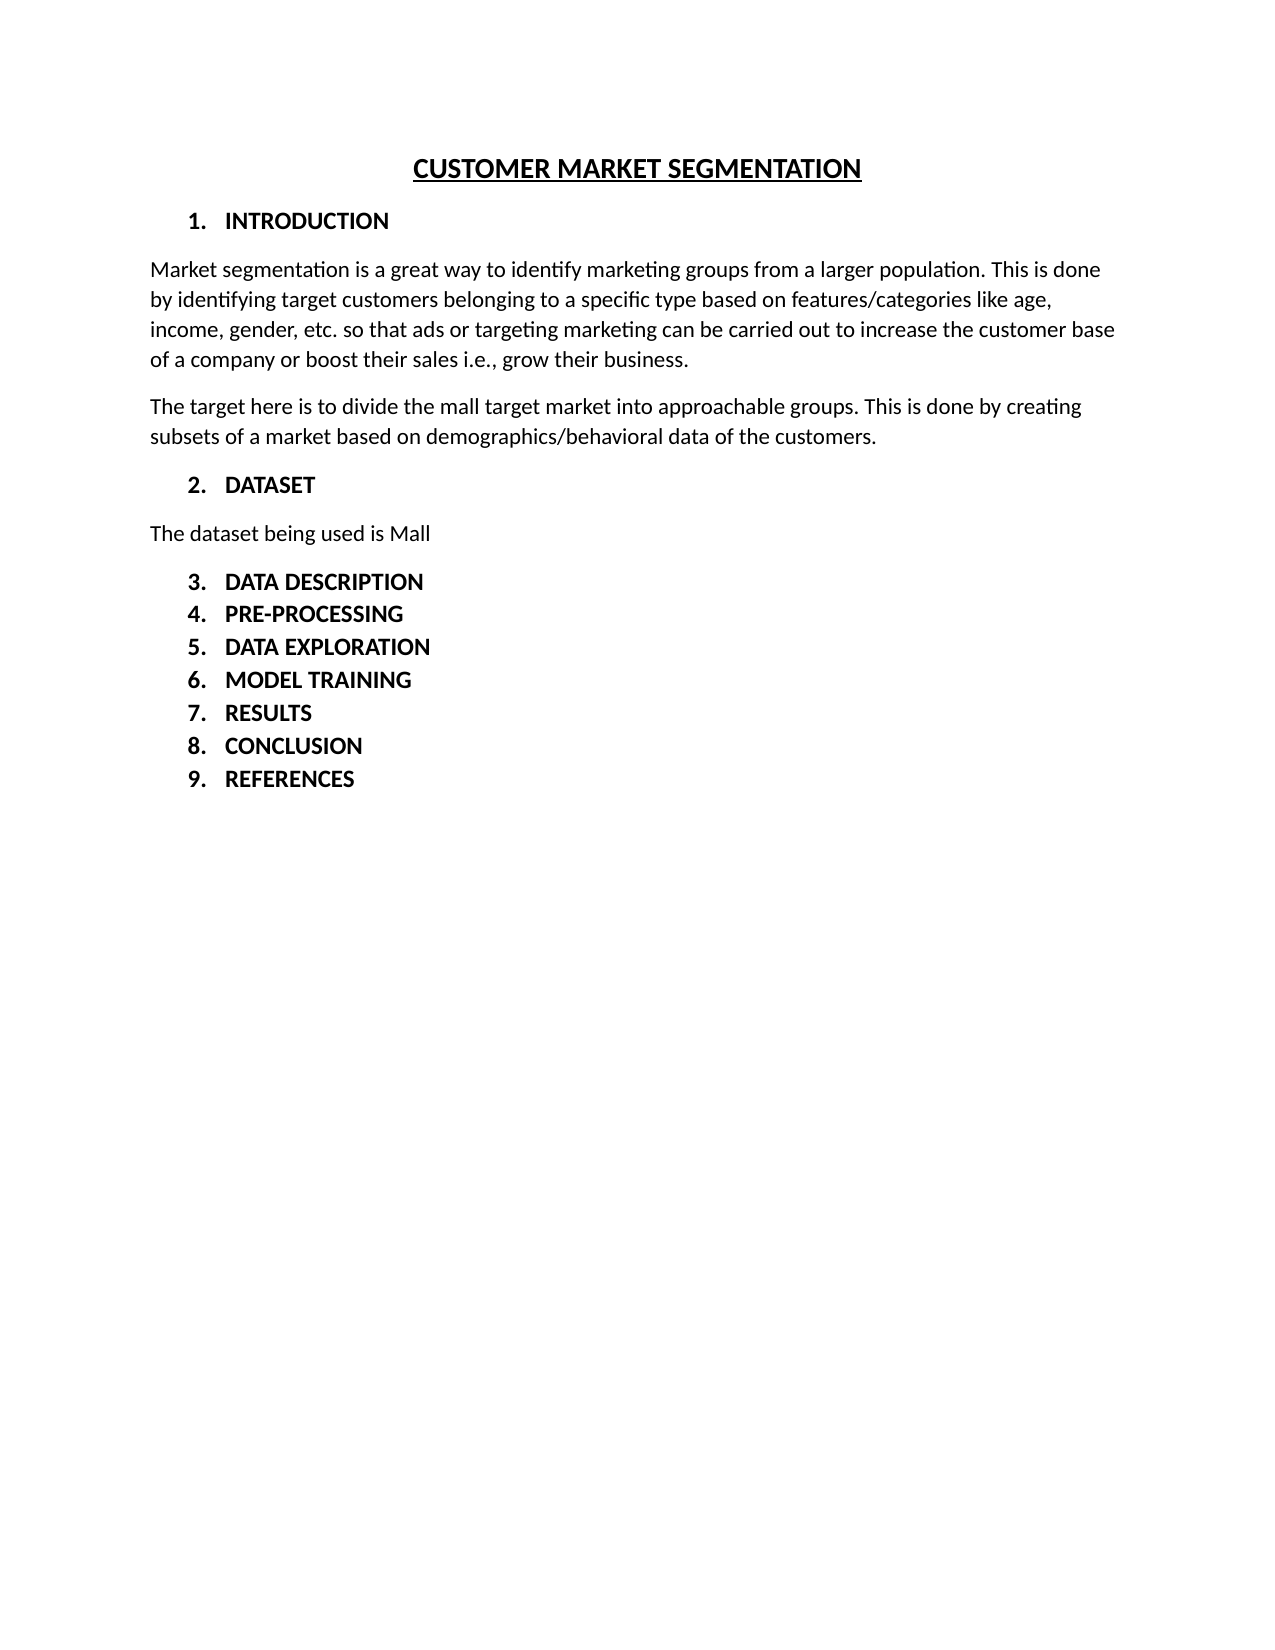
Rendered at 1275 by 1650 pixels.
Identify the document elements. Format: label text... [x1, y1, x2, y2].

list CONCLUSION [187, 730, 1125, 761]
list DATA EXPLORATION [187, 632, 1125, 662]
text The target here is to divide the mall target market into approachable groups. This is done by creating subsets of a market based on demographics/behavioral data of the customers. [150, 392, 1125, 450]
list RESULTS [187, 697, 1125, 728]
text CUSTOMER MARKET SEGMENTATION [150, 150, 1125, 186]
list REFERENCES [187, 763, 1125, 794]
list PRE-PROCESSING [187, 599, 1125, 629]
text The dataset being used is Mall [150, 519, 1125, 547]
list MODEL TRAINING [187, 664, 1125, 695]
list DATASET [187, 469, 1125, 500]
list INTRODUCTION [187, 205, 1125, 236]
text Market segmentation is a great way to identify marketing groups from a larger population. This is done by identifying target customers belonging to a specific type based on features/categories like age, income, gender, etc. so that ads or targeting marketing can be carried out to increase the customer base of a company or boost their sales i.e., grow their business. [150, 255, 1125, 373]
list DATA DESCRIPTION [187, 566, 1125, 596]
